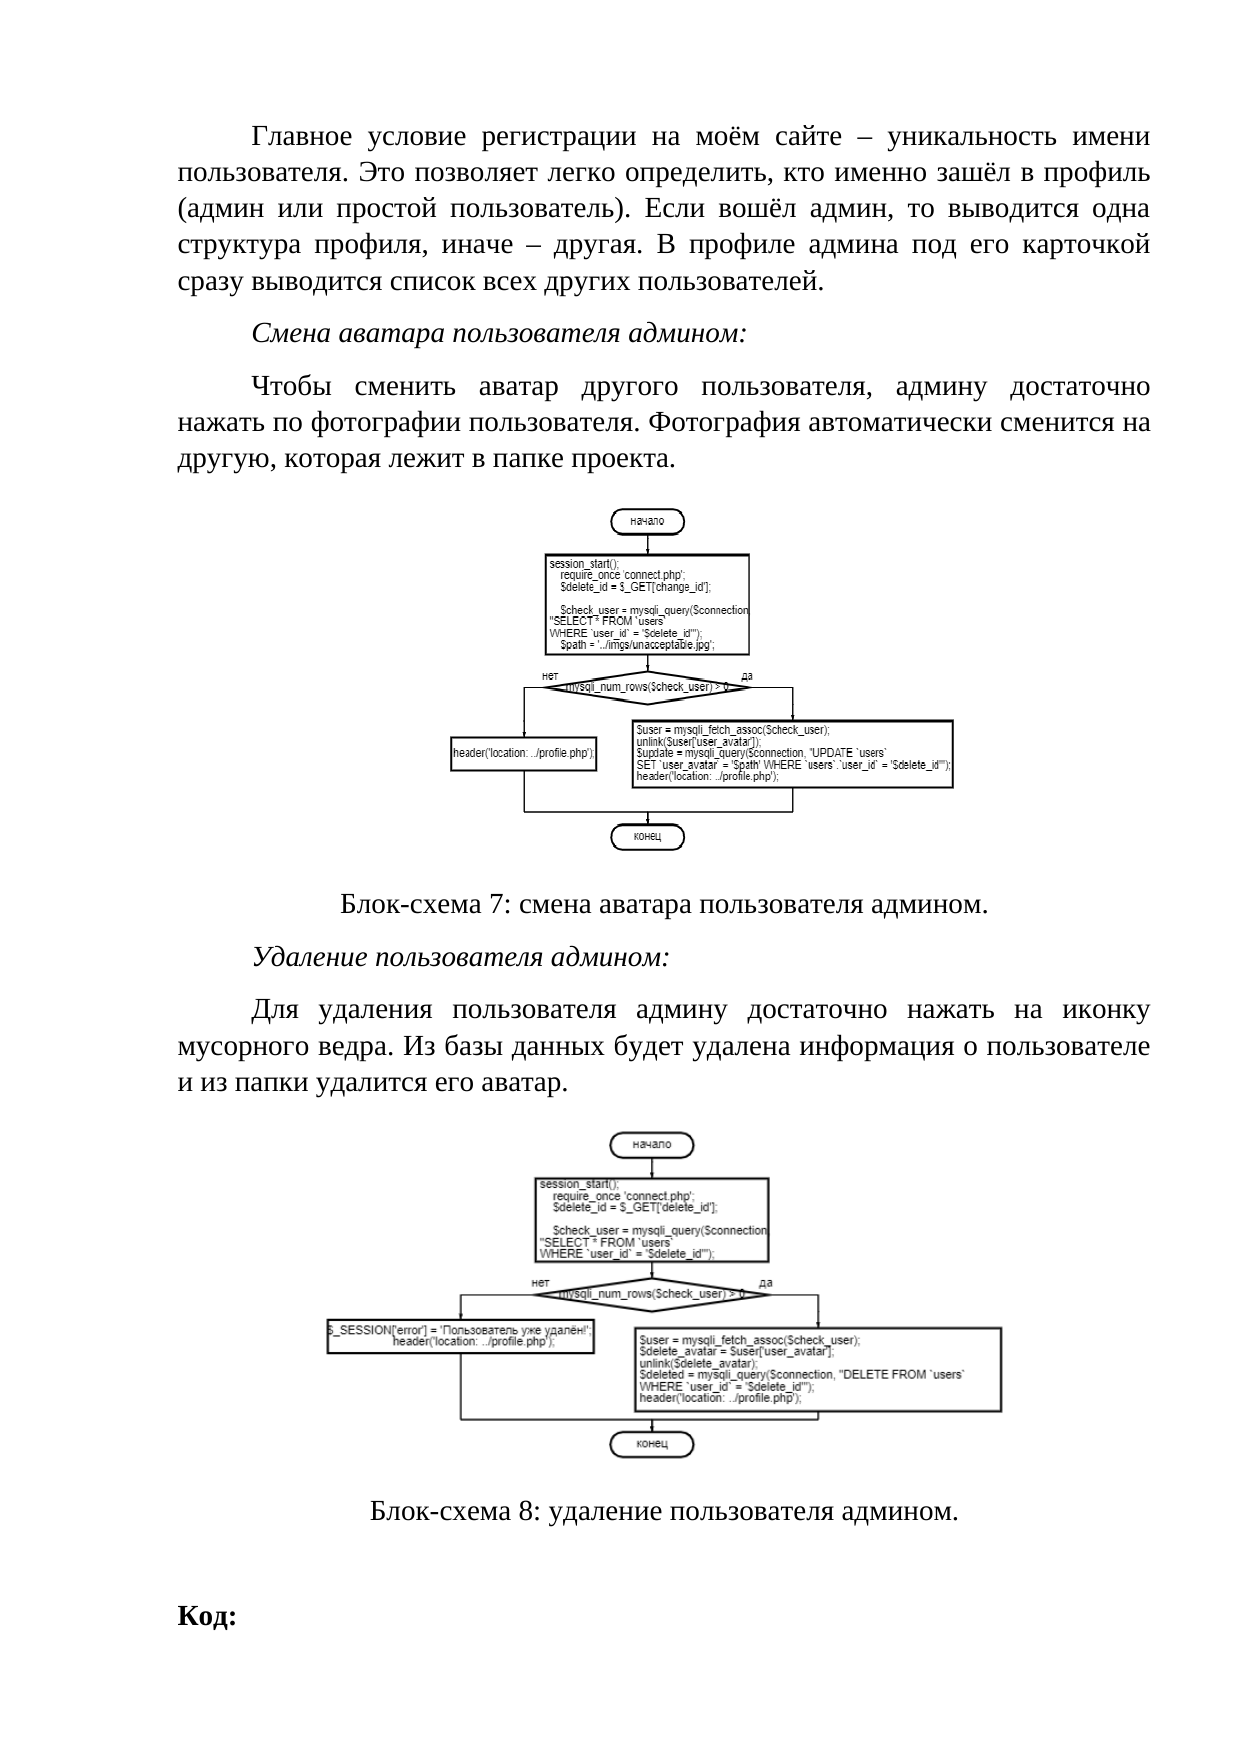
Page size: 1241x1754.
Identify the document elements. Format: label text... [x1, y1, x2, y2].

picture [436, 493, 967, 867]
text Код: [177, 1598, 1152, 1632]
text Смена аватара пользователя админом: [177, 316, 1152, 349]
text Блок-схема 7: смена аватара пользователя админом. [177, 886, 1152, 919]
text Удаление пользователя админом: [177, 939, 1152, 972]
text Блок-схема 8: удаление пользователя админом. [177, 1493, 1152, 1526]
picture [311, 1116, 1018, 1474]
text Для удаления пользователя админу достаточно нажать на иконку мусорного ведра. Из базы данных будет удалена информация о пользователе и из папки удалится его аватар. [177, 991, 1152, 1097]
text Главное условие регистрации на моём сайте – уникальность имени пользователя. Это позволяет легко определить, кто именно зашёл в профиль (админ или простой пользователь). Если вошёл админ, то выводится одна структура профиля, иначе – другая. В профиле админа под его карточкой сразу выводится список всех других пользователей. [177, 118, 1152, 296]
text Чтобы сменить аватар другого пользователя, админу достаточно нажать по фотографии пользователя. Фотография автоматически сменится на другую, которая лежит в папке проекта. [177, 368, 1152, 474]
